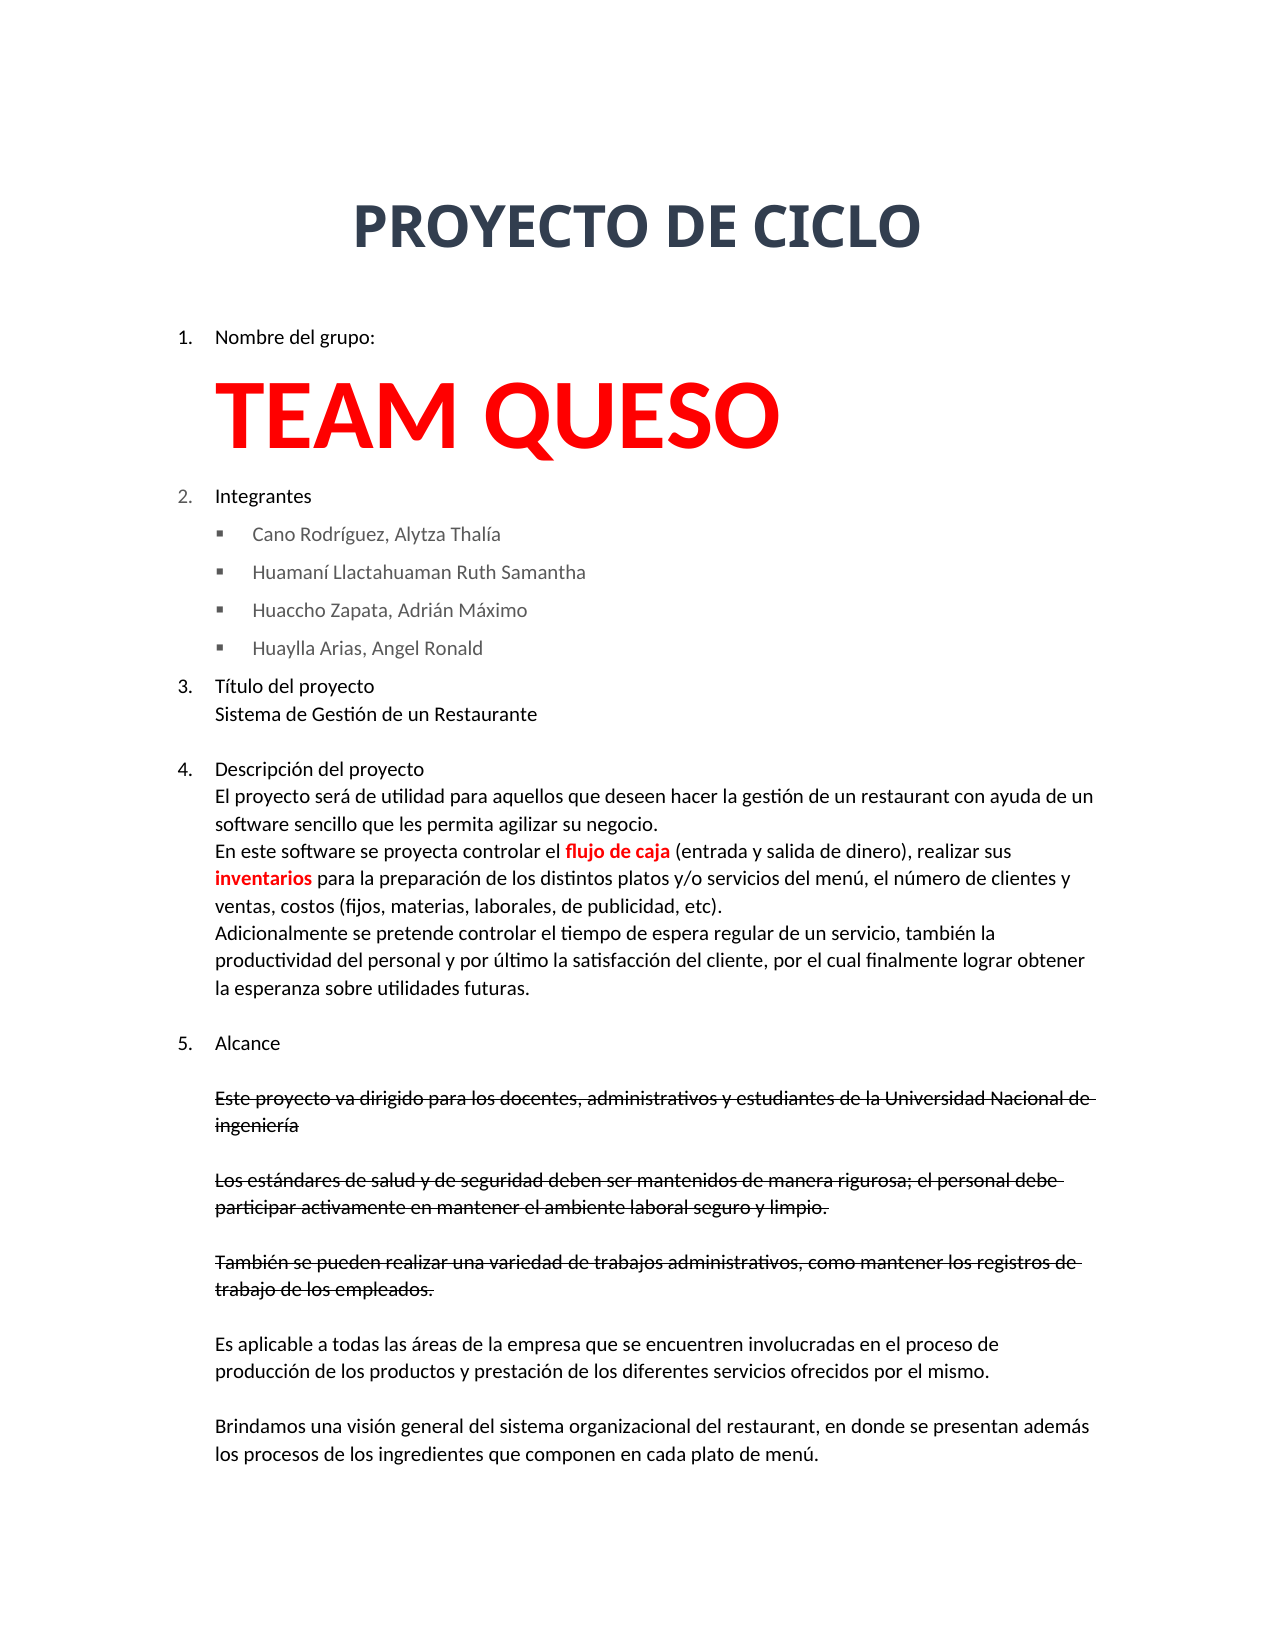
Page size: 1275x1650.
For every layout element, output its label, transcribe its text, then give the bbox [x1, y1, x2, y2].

list TEAM QUESO [215, 351, 1098, 473]
list Huamaní Llactahuaman Ruth Samantha [215, 559, 1098, 585]
list También se pueden realizar una variedad de trabajos administrativos, como mantener los registros de trabajo de los empleados. [215, 1249, 1098, 1302]
list Los estándares de salud y de seguridad deben ser mantenidos de manera rigurosa; el personal debe participar activamente en mantener el ambiente laboral seguro y limpio. [215, 1167, 1098, 1220]
list El proyecto será de utilidad para aquellos que deseen hacer la gestión de un restaurant con ayuda de un software sencillo que les permita agilizar su negocio. [215, 783, 1098, 836]
list Alcance [177, 1030, 1098, 1055]
title PROYECTO DE CICLO [177, 185, 1098, 264]
list Integrantes [177, 483, 1098, 508]
list Huaccho Zapata, Adrián Máximo [215, 597, 1098, 623]
list Adicionalmente se pretende controlar el tiempo de espera regular de un servicio, también la productividad del personal y por último la satisfacción del cliente, por el cual finalmente lograr obtener la esperanza sobre utilidades futuras. [215, 920, 1098, 1001]
list Brindamos una visión general del sistema organizacional del restaurant, en donde se presentan además los procesos de los ingredientes que componen en cada plato de menú. [215, 1413, 1098, 1466]
list En este software se proyecta controlar el flujo de caja (entrada y salida de dinero), realizar sus inventarios para la preparación de los distintos platos y/o servicios del menú, el número de clientes y ventas, costos (fijos, materias, laborales, de publicidad, etc). [215, 838, 1098, 918]
list Sistema de Gestión de un Restaurante [215, 701, 1098, 727]
list Nombre del grupo: [177, 324, 1098, 349]
list Cano Rodríguez, Alytza Thalía [215, 521, 1098, 547]
list Este proyecto va dirigido para los docentes, administrativos y estudiantes de la Universidad Nacional de ingeniería [215, 1085, 1098, 1137]
list Título del proyecto [177, 674, 1098, 699]
list Descripción del proyecto [177, 756, 1098, 781]
list Huaylla Arias, Angel Ronald [215, 636, 1098, 661]
list Es aplicable a todas las áreas de la empresa que se encuentren involucradas en el proceso de producción de los productos y prestación de los diferentes servicios ofrecidos por el mismo. [215, 1331, 1098, 1384]
